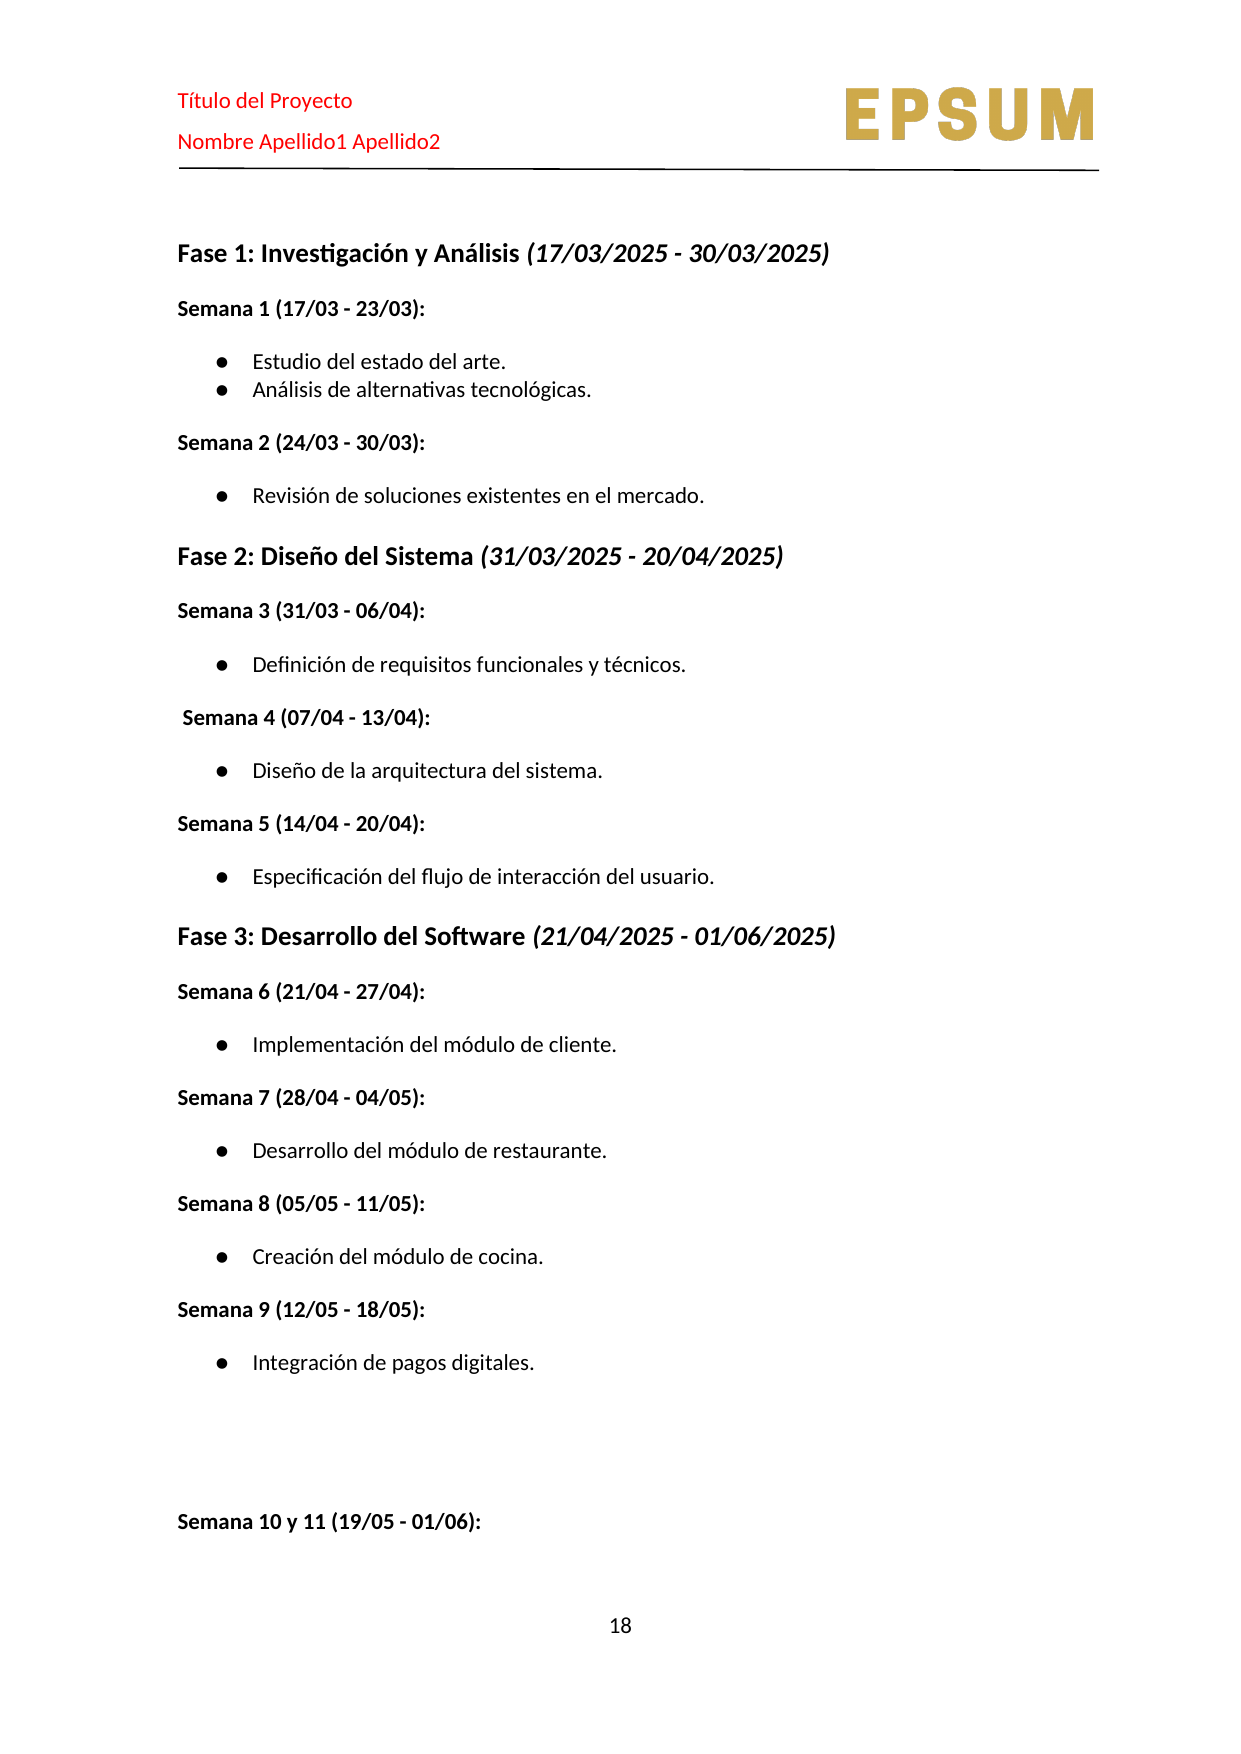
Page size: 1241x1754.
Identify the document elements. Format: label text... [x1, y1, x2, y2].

list Integración de pagos digitales. [215, 1348, 1063, 1376]
subtitle Fase 1: Investigación y Análisis (17/03/2025 - 30/03/2025) [177, 236, 1063, 269]
list Implementación del módulo de cliente. [215, 1030, 1063, 1058]
text Semana 3 (31/03 - 06/04): [177, 597, 1063, 625]
text Semana 6 (21/04 - 27/04): [177, 977, 1063, 1005]
list Diseño de la arquitectura del sistema. [215, 756, 1063, 784]
picture [843, 87, 1096, 156]
list Especificación del flujo de interacción del usuario. [215, 862, 1063, 890]
text Semana 2 (24/03 - 30/03): [177, 428, 1063, 456]
list Estudio del estado del arte. [215, 347, 1063, 375]
text Semana 8 (05/05 - 11/05): [177, 1189, 1063, 1217]
list Revisión de soluciones existentes en el mercado. [215, 481, 1063, 509]
text Semana 9 (12/05 - 18/05): [177, 1295, 1063, 1323]
list Creación del módulo de cocina. [215, 1242, 1063, 1270]
list Análisis de alternativas tecnológicas. [215, 375, 1063, 403]
text Semana 4 (07/04 - 13/04): [177, 703, 1063, 731]
text Semana 10 y 11 (19/05 - 01/06): [177, 1507, 1063, 1535]
text Semana 1 (17/03 - 23/03): [177, 294, 1063, 322]
subtitle Fase 2: Diseño del Sistema (31/03/2025 - 20/04/2025) [177, 539, 1063, 572]
text Semana 7 (28/04 - 04/05): [177, 1083, 1063, 1111]
list Definición de requisitos funcionales y técnicos. [215, 650, 1063, 678]
subtitle Fase 3: Desarrollo del Software (21/04/2025 - 01/06/2025) [177, 919, 1063, 952]
text Semana 5 (14/04 - 20/04): [177, 809, 1063, 837]
list Desarrollo del módulo de restaurante. [215, 1136, 1063, 1164]
